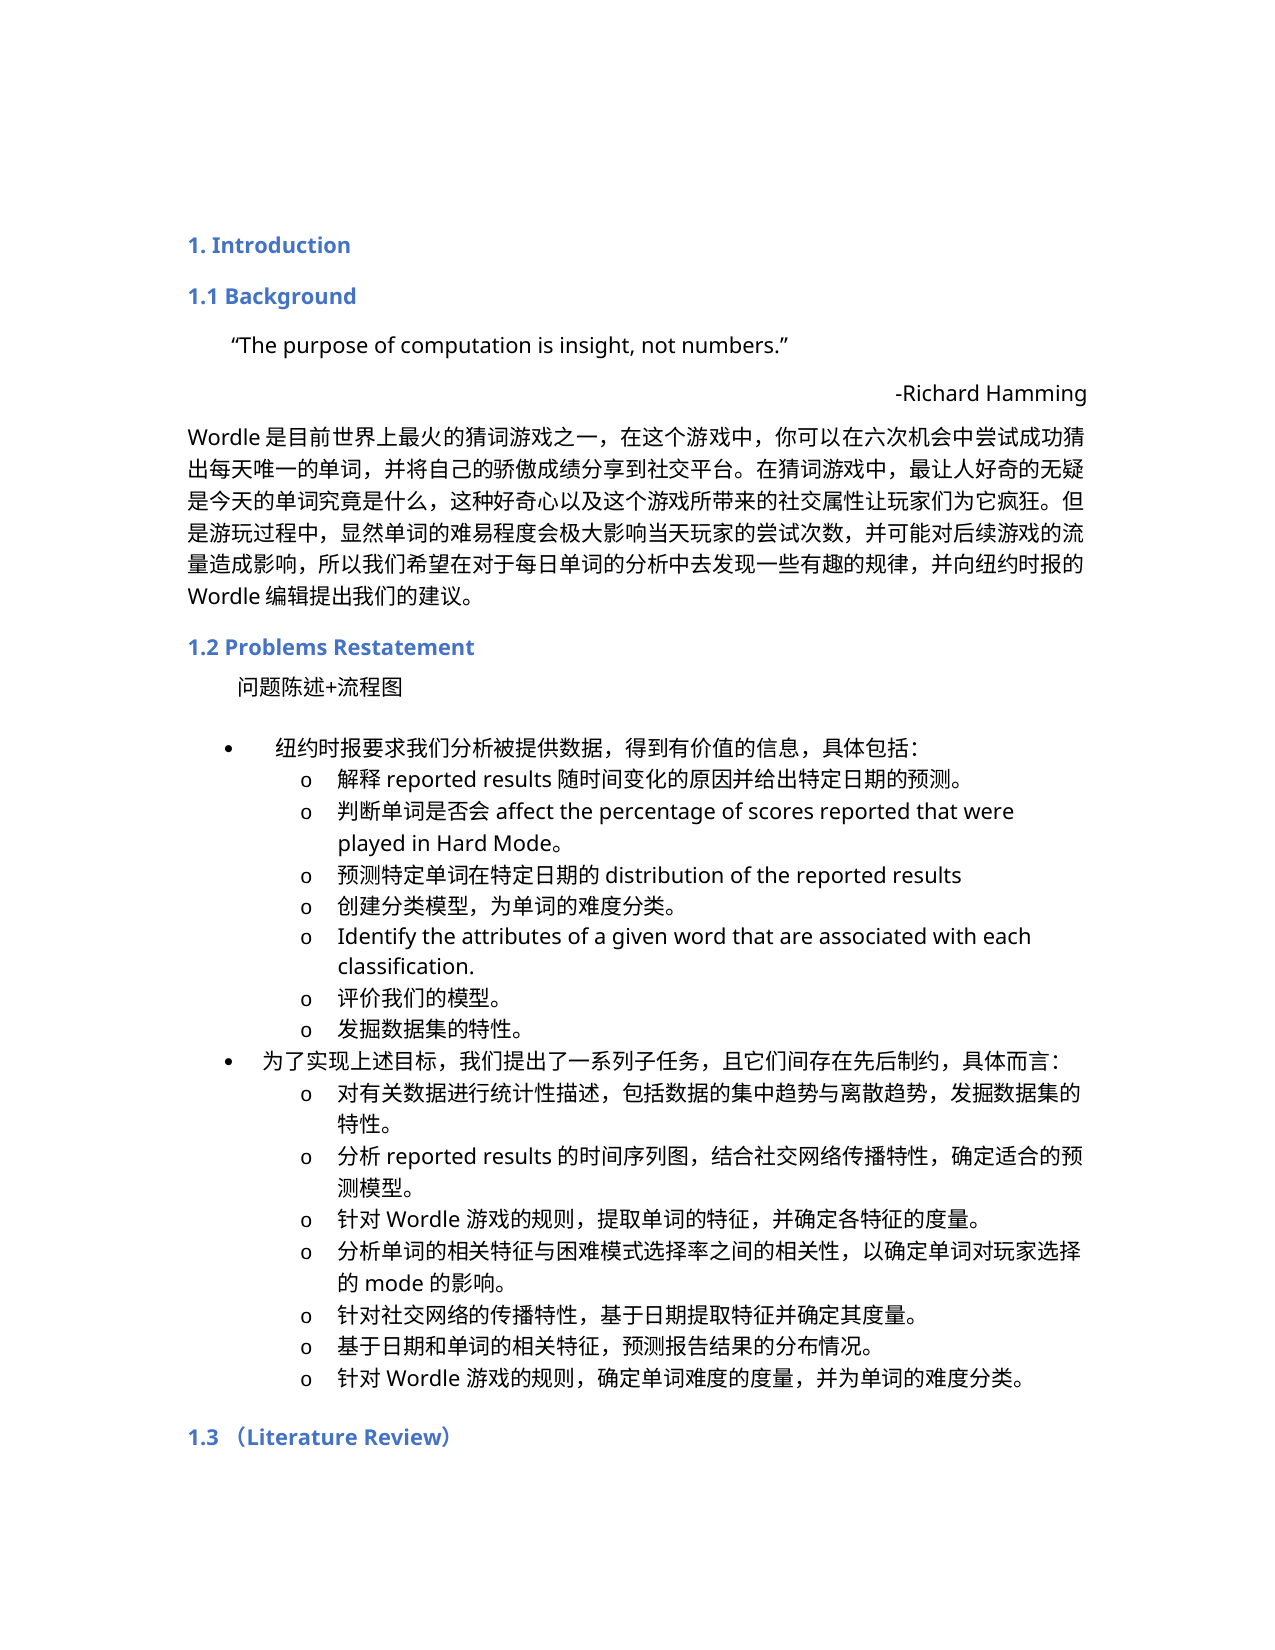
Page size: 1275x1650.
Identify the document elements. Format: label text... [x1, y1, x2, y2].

text “The purpose of computation is insight, not numbers.” [187, 329, 1087, 359]
list 纽约时报要求我们分析被提供数据，得到有价值的信息，具体包括： [225, 731, 1087, 762]
list 创建分类模型，为单词的难度分类。 [300, 889, 1087, 921]
subtitle 1.1 Background [187, 281, 1087, 311]
subtitle 1.3 （Literature Review） [187, 1422, 1087, 1452]
list 分析 reported results 的时间序列图，结合社交网络传播特性，确定适合的预测模型。 [300, 1139, 1087, 1202]
list 评价我们的模型。 [300, 981, 1087, 1012]
list 针对 Wordle 游戏的规则，确定单词难度的度量，并为单词的难度分类。 [300, 1361, 1087, 1393]
list 为了实现上述目标，我们提出了一系列子任务，且它们间存在先后制约，具体而言： [225, 1044, 1087, 1076]
list 分析单词的相关特征与困难模式选择率之间的相关性，以确定单词对玩家选择的 mode 的影响。 [300, 1234, 1087, 1298]
text Wordle是目前世界上最火的猜词游戏之一，在这个游戏中，你可以在六次机会中尝试成功猜出每天唯一的单词，并将自己的骄傲成绩分享到社交平台。在猜词游戏中，最让人好奇的无疑是今天的单词究竟是什么，这种好奇心以及这个游戏所带来的社交属性让玩家们为它疯狂。但是游玩过程中，显然单词的难易程度会极大影响当天玩家的尝试次数，并可能对后续游戏的流量造成影响，所以我们希望在对于每日单词的分析中去发现一些有趣的规律，并向纽约时报的Wordle编辑提出我们的建议。 [187, 420, 1087, 611]
subtitle 1.2 Problems Restatement [187, 631, 1087, 661]
list 针对 Wordle 游戏的规则，提取单词的特征，并确定各特征的度量。 [300, 1202, 1087, 1234]
text 问题陈述+流程图 [237, 672, 1037, 701]
list 基于日期和单词的相关特征，预测报告结果的分布情况。 [300, 1329, 1087, 1361]
list 针对社交网络的传播特性，基于日期提取特征并确定其度量。 [300, 1298, 1087, 1329]
list 解释 reported results 随时间变化的原因并给出特定日期的预测。 [300, 762, 1087, 794]
text -Richard Hamming [187, 378, 1087, 408]
list 判断单词是否会 affect the percentage of scores reported that were played in Hard Mode。 [300, 794, 1087, 858]
list 发掘数据集的特性。 [300, 1012, 1087, 1044]
list 对有关数据进行统计性描述，包括数据的集中趋势与离散趋势，发掘数据集的特性。 [300, 1076, 1087, 1139]
subtitle 1. Introduction [187, 230, 1087, 260]
list Identify the attributes of a given word that are associated with each classification. [300, 921, 1087, 981]
list 预测特定单词在特定日期的 distribution of the reported results [300, 858, 1087, 889]
